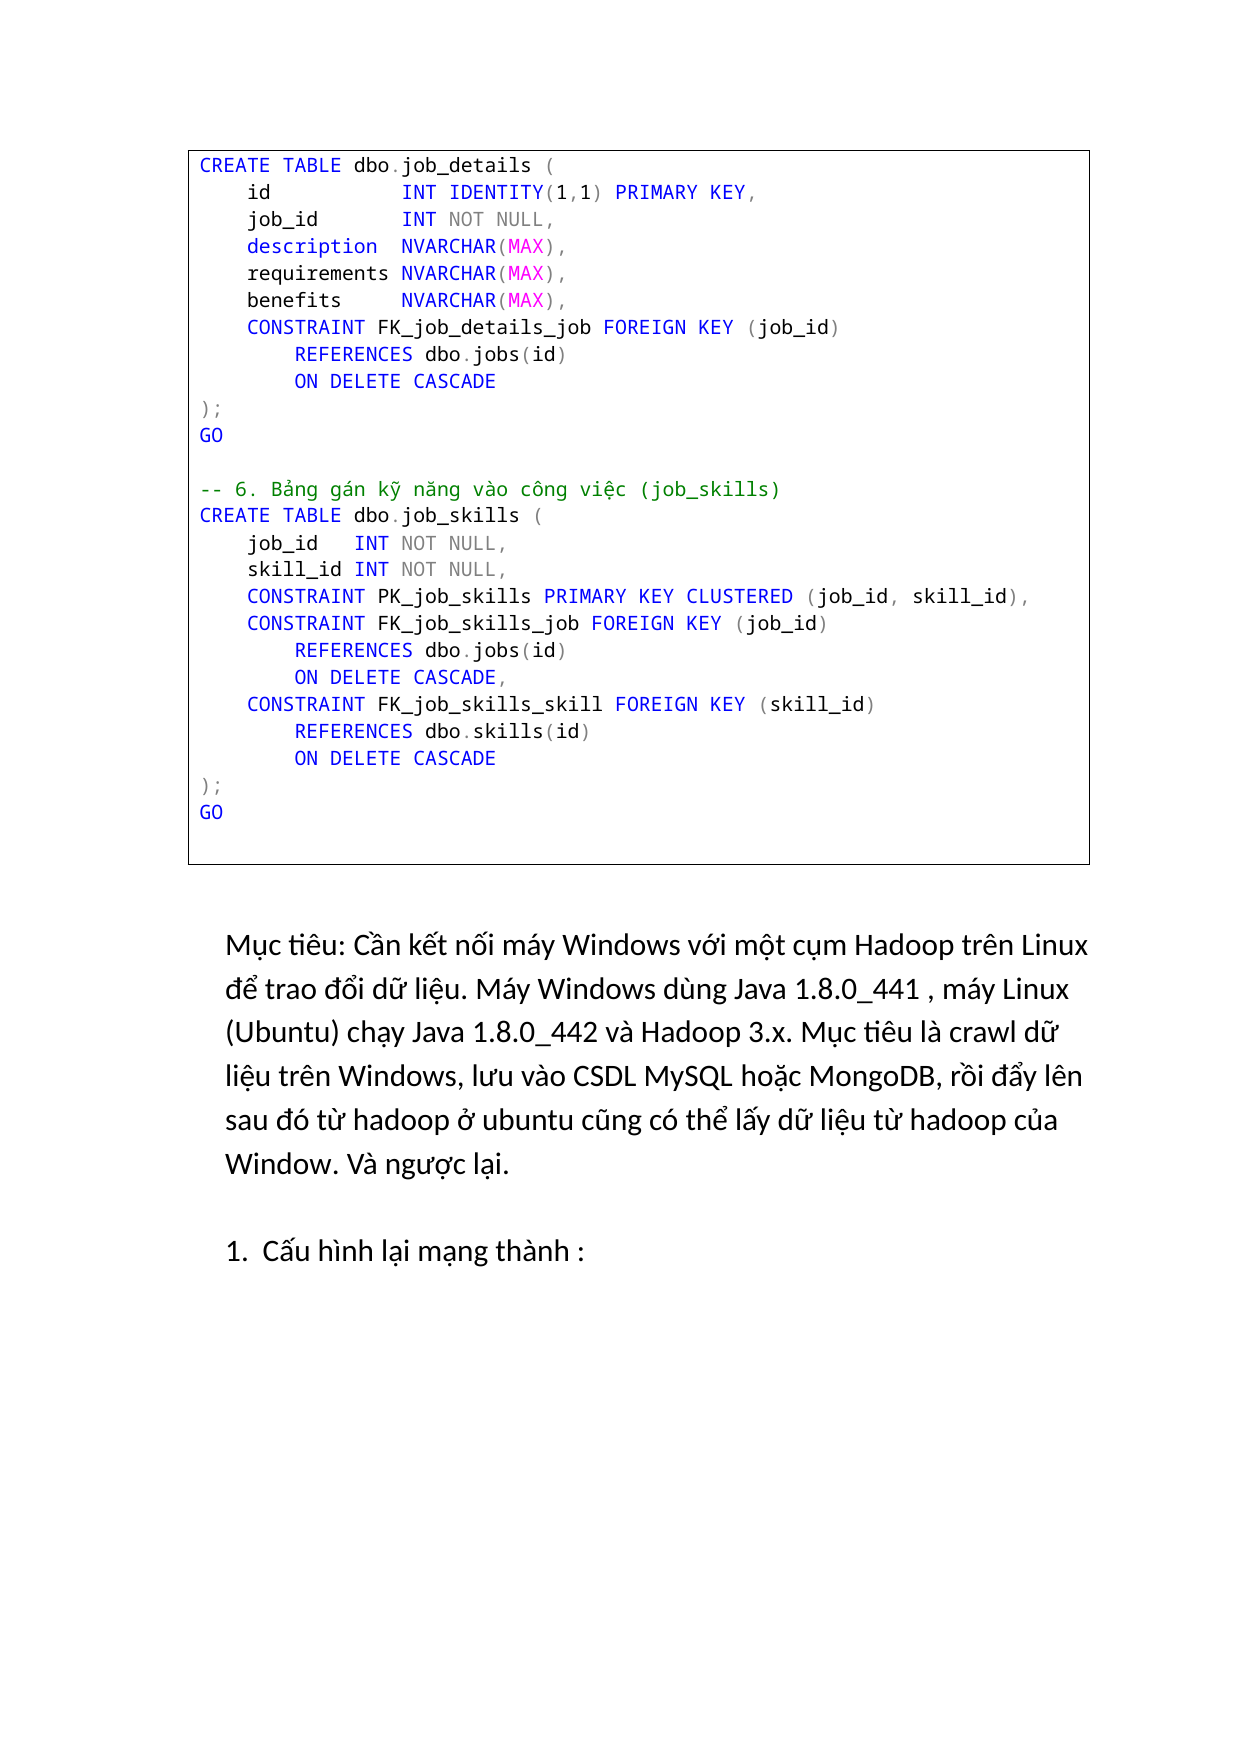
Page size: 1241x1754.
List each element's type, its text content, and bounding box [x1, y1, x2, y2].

list Mục tiêu: Cần kết nối máy Windows với một cụm Hadoop trên Linux để trao đổi dữ liệu. Máy Windows dùng Java 1.8.0_441 , máy Linux (Ubuntu) chạy Java 1.8.0_442 và Hadoop 3.x. Mục tiêu là crawl dữ liệu trên Windows, lưu vào CSDL MySQL hoặc MongoDB, rồi đẩy lên sau đó từ hadoop ở ubuntu cũng có thể lấy dữ liệu từ hadoop của Window. Và ngược lại. [225, 925, 1090, 1182]
list Cấu hình lại mạng thành : [225, 1231, 1090, 1269]
